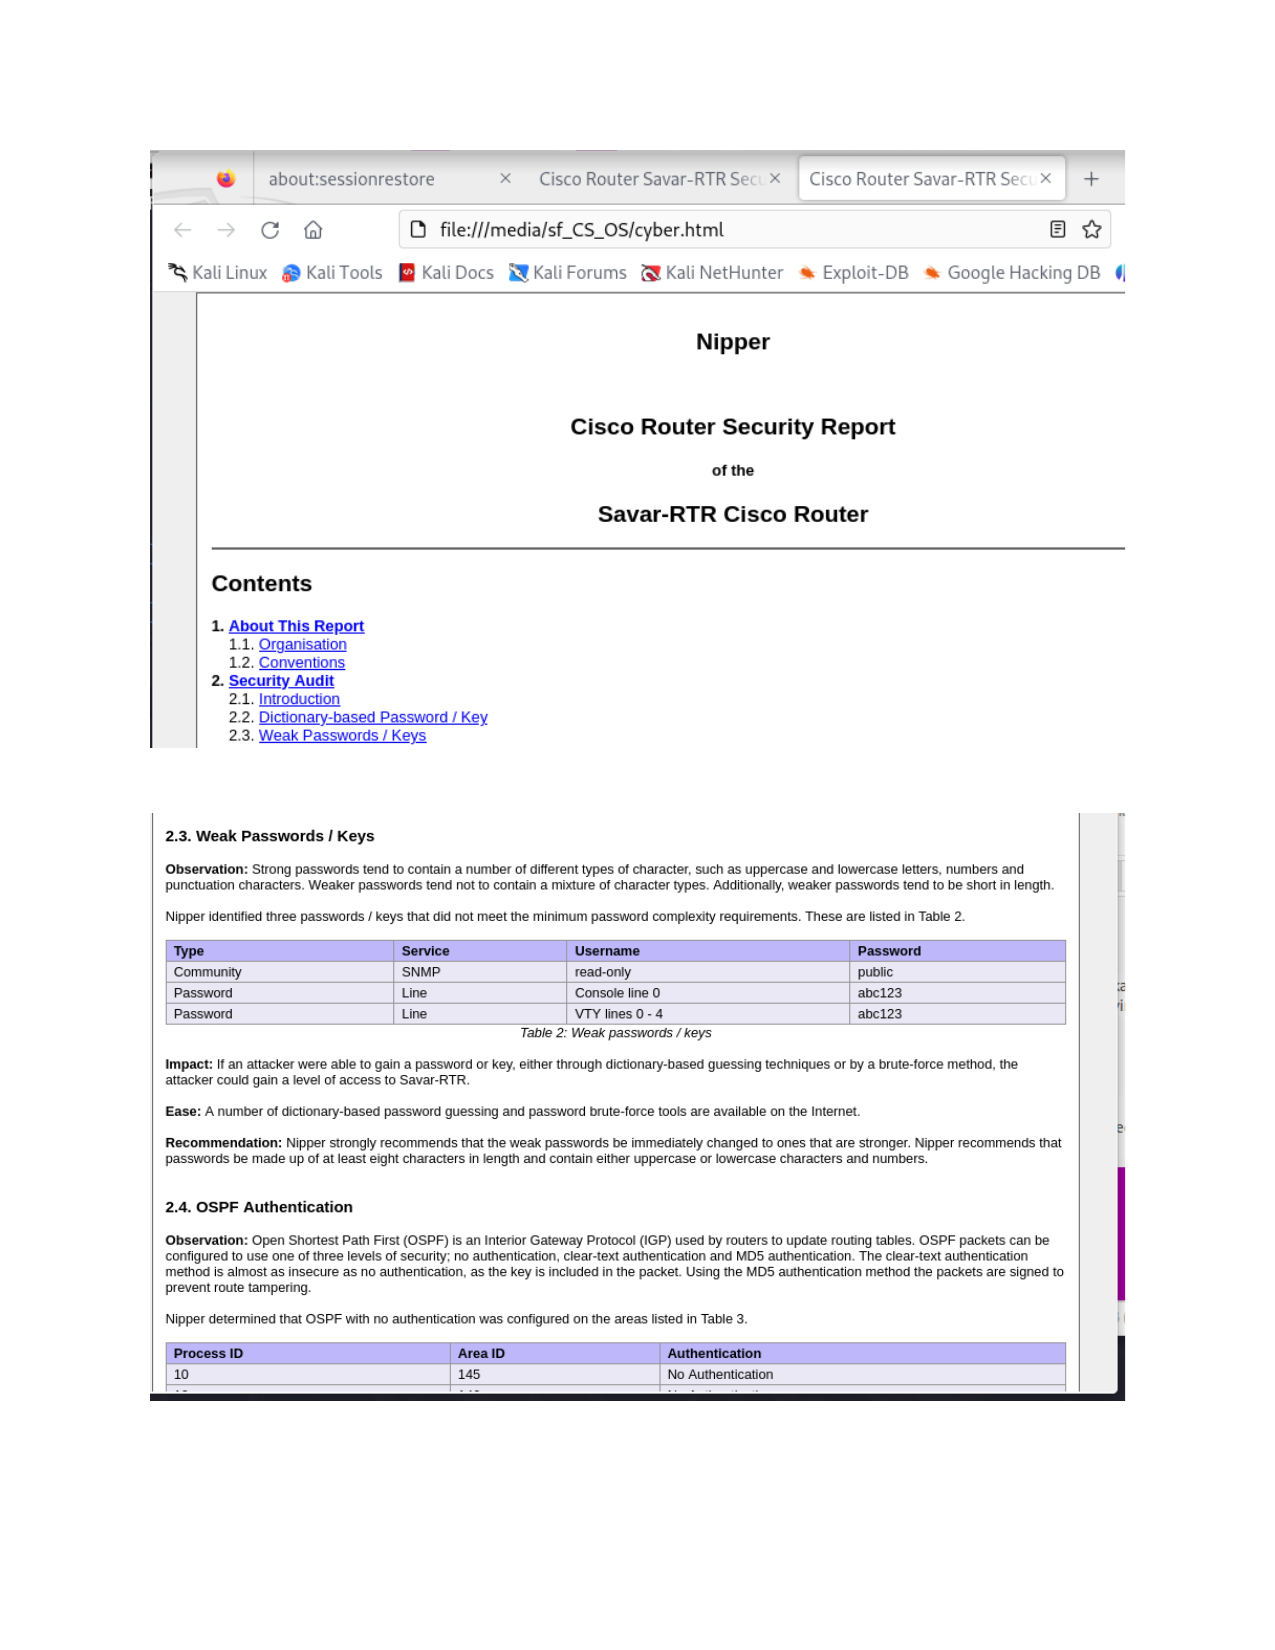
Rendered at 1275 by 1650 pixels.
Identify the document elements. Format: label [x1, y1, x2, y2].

picture [150, 150, 1125, 748]
picture [150, 813, 1125, 1401]
